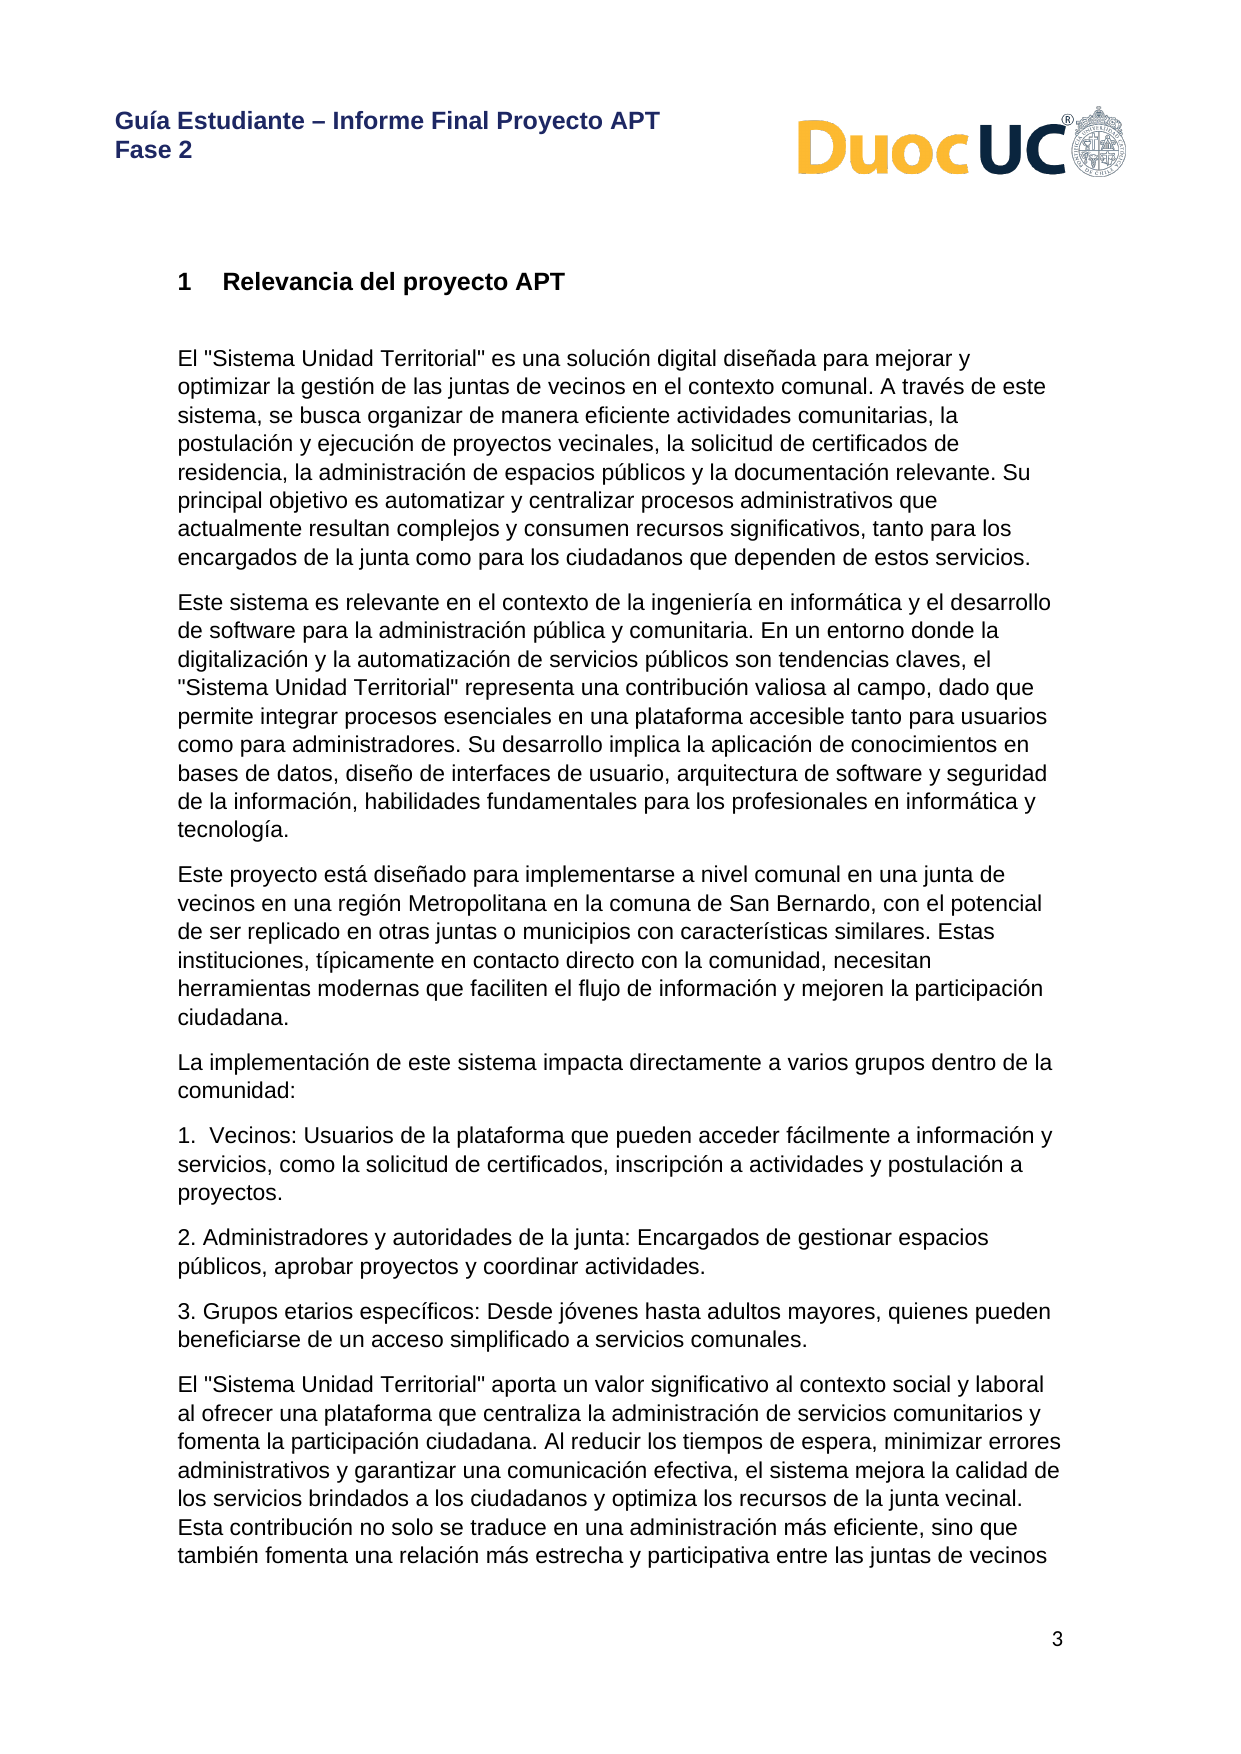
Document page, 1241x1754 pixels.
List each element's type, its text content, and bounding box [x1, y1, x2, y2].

picture [798, 106, 1126, 177]
text 2. Administradores y autoridades de la junta: Encargados de gestionar espacios públicos, aprobar proyectos y coordinar actividades. [177, 1224, 1063, 1279]
subtitle Relevancia del proyecto APT [177, 267, 1063, 296]
text 3. Grupos etarios específicos: Desde jóvenes hasta adultos mayores, quienes pueden beneficiarse de un acceso simplificado a servicios comunales. [177, 1298, 1063, 1353]
text 1. Vecinos: Usuarios de la plataforma que pueden acceder fácilmente a información y servicios, como la solicitud de certificados, inscripción a actividades y postulación a proyectos. [177, 1122, 1063, 1206]
text El "Sistema Unidad Territorial" es una solución digital diseñada para mejorar y optimizar la gestión de las juntas de vecinos en el contexto comunal. A través de este sistema, se busca organizar de manera eficiente actividades comunitarias, la postulación y ejecución de proyectos vecinales, la solicitud de certificados de residencia, la administración de espacios públicos y la documentación relevante. Su principal objetivo es automatizar y centralizar procesos administrativos que actualmente resultan complejos y consumen recursos significativos, tanto para los encargados de la junta como para los ciudadanos que dependen de estos servicios. [177, 345, 1063, 570]
text La implementación de este sistema impacta directamente a varios grupos dentro de la comunidad: [177, 1049, 1063, 1103]
text Este sistema es relevante en el contexto de la ingeniería en informática y el desarrollo de software para la administración pública y comunitaria. En un entorno donde la digitalización y la automatización de servicios públicos son tendencias claves, el "Sistema Unidad Territorial" representa una contribución valiosa al campo, dado que permite integrar procesos esenciales en una plataforma accesible tanto para usuarios como para administradores. Su desarrollo implica la aplicación de conocimientos en bases de datos, diseño de interfaces de usuario, arquitectura de software y seguridad de la información, habilidades fundamentales para los profesionales en informática y tecnología. [177, 589, 1063, 843]
text Este proyecto está diseñado para implementarse a nivel comunal en una junta de vecinos en una región Metropolitana en la comuna de San Bernardo, con el potencial de ser replicado en otras juntas o municipios con características similares. Estas instituciones, típicamente en contacto directo con la comunidad, necesitan herramientas modernas que faciliten el flujo de información y mejoren la participación ciudadana. [177, 861, 1063, 1030]
